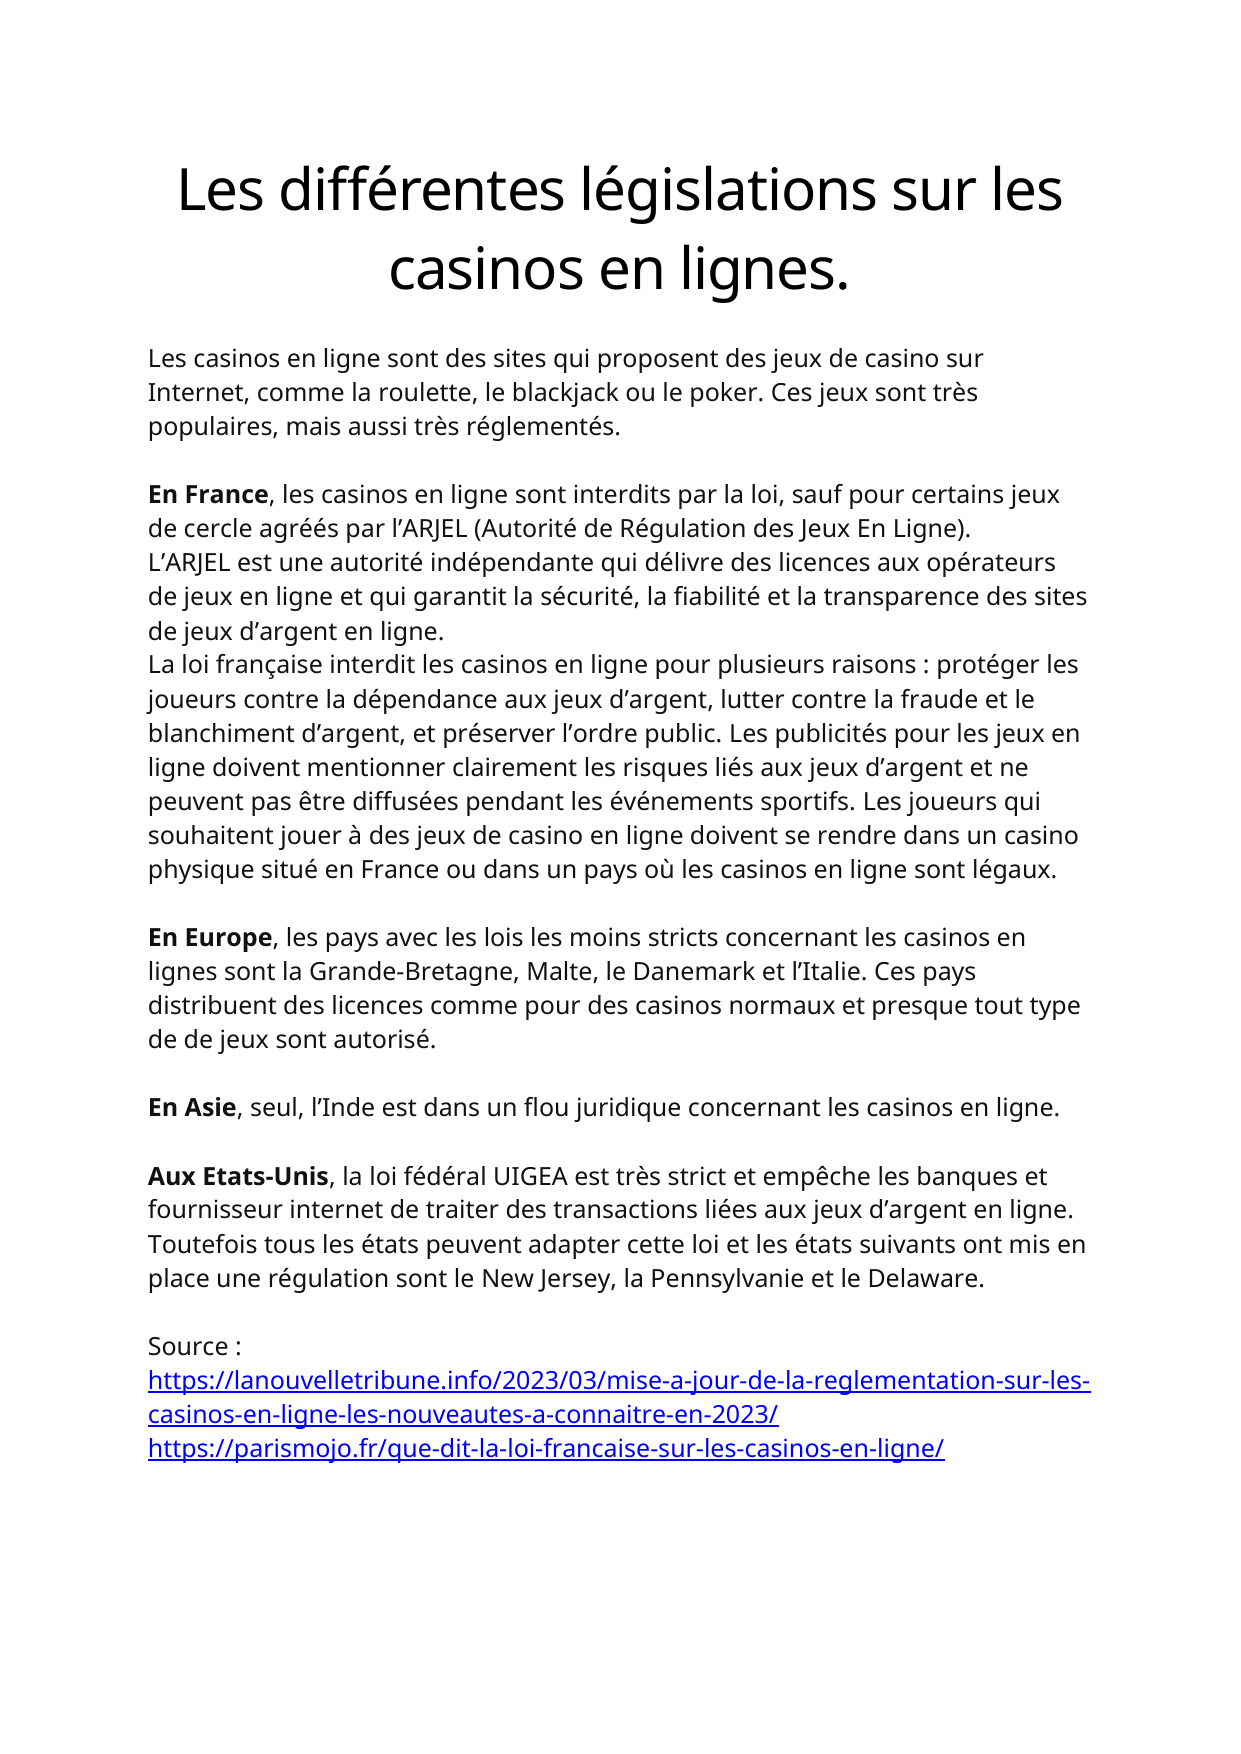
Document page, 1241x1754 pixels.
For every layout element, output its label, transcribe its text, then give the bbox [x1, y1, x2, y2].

text En Europe, les pays avec les lois les moins stricts concernant les casinos en lignes sont la Grande-Bretagne, Malte, le Danemark et l’Italie. Ces pays distribuent des licences comme pour des casinos normaux et presque tout type de de jeux sont autorisé. [148, 920, 1093, 1056]
text Les casinos en ligne sont des sites qui proposent des jeux de casino sur Internet, comme la roulette, le blackjack ou le poker. Ces jeux sont très populaires, mais aussi très réglementés. [148, 341, 1093, 443]
text En France, les casinos en ligne sont interdits par la loi, sauf pour certains jeux de cercle agréés par l’ARJEL (Autorité de Régulation des Jeux En Ligne). [148, 477, 1093, 545]
text Source : [148, 1328, 1093, 1362]
text https://lanouvelletribune.info/2023/03/mise-a-jour-de-la-reglementation-sur-les-casinos-en-ligne-les-nouveautes-a-connaitre-en-2023/ [148, 1362, 1093, 1431]
text Aux Etats-Unis, la loi fédéral UIGEA est très strict et empêche les banques et fournisseur internet de traiter des transactions liées aux jeux d’argent en ligne. Toutefois tous les états peuvent adapter cette loi et les états suivants ont mis en place une régulation sont le New Jersey, la Pennsylvanie et le Delaware. [148, 1158, 1093, 1294]
text La loi française interdit les casinos en ligne pour plusieurs raisons : protéger les joueurs contre la dépendance aux jeux d’argent, lutter contre la fraude et le blanchiment d’argent, et préserver l’ordre public. Les publicités pour les jeux en ligne doivent mentionner clairement les risques liés aux jeux d’argent et ne peuvent pas être diffusées pendant les événements sportifs. Les joueurs qui souhaitent jouer à des jeux de casino en ligne doivent se rendre dans un casino physique situé en France ou dans un pays où les casinos en ligne sont légaux. [148, 647, 1093, 886]
title Les différentes législations sur les casinos en lignes. [148, 148, 1093, 307]
text L’ARJEL est une autorité indépendante qui délivre des licences aux opérateurs de jeux en ligne et qui garantit la sécurité, la fiabilité et la transparence des sites de jeux d’argent en ligne. [148, 545, 1093, 647]
text En Asie, seul, l’Inde est dans un flou juridique concernant les casinos en ligne. [148, 1090, 1093, 1124]
text https://parismojo.fr/que-dit-la-loi-francaise-sur-les-casinos-en-ligne/ [148, 1431, 1093, 1465]
